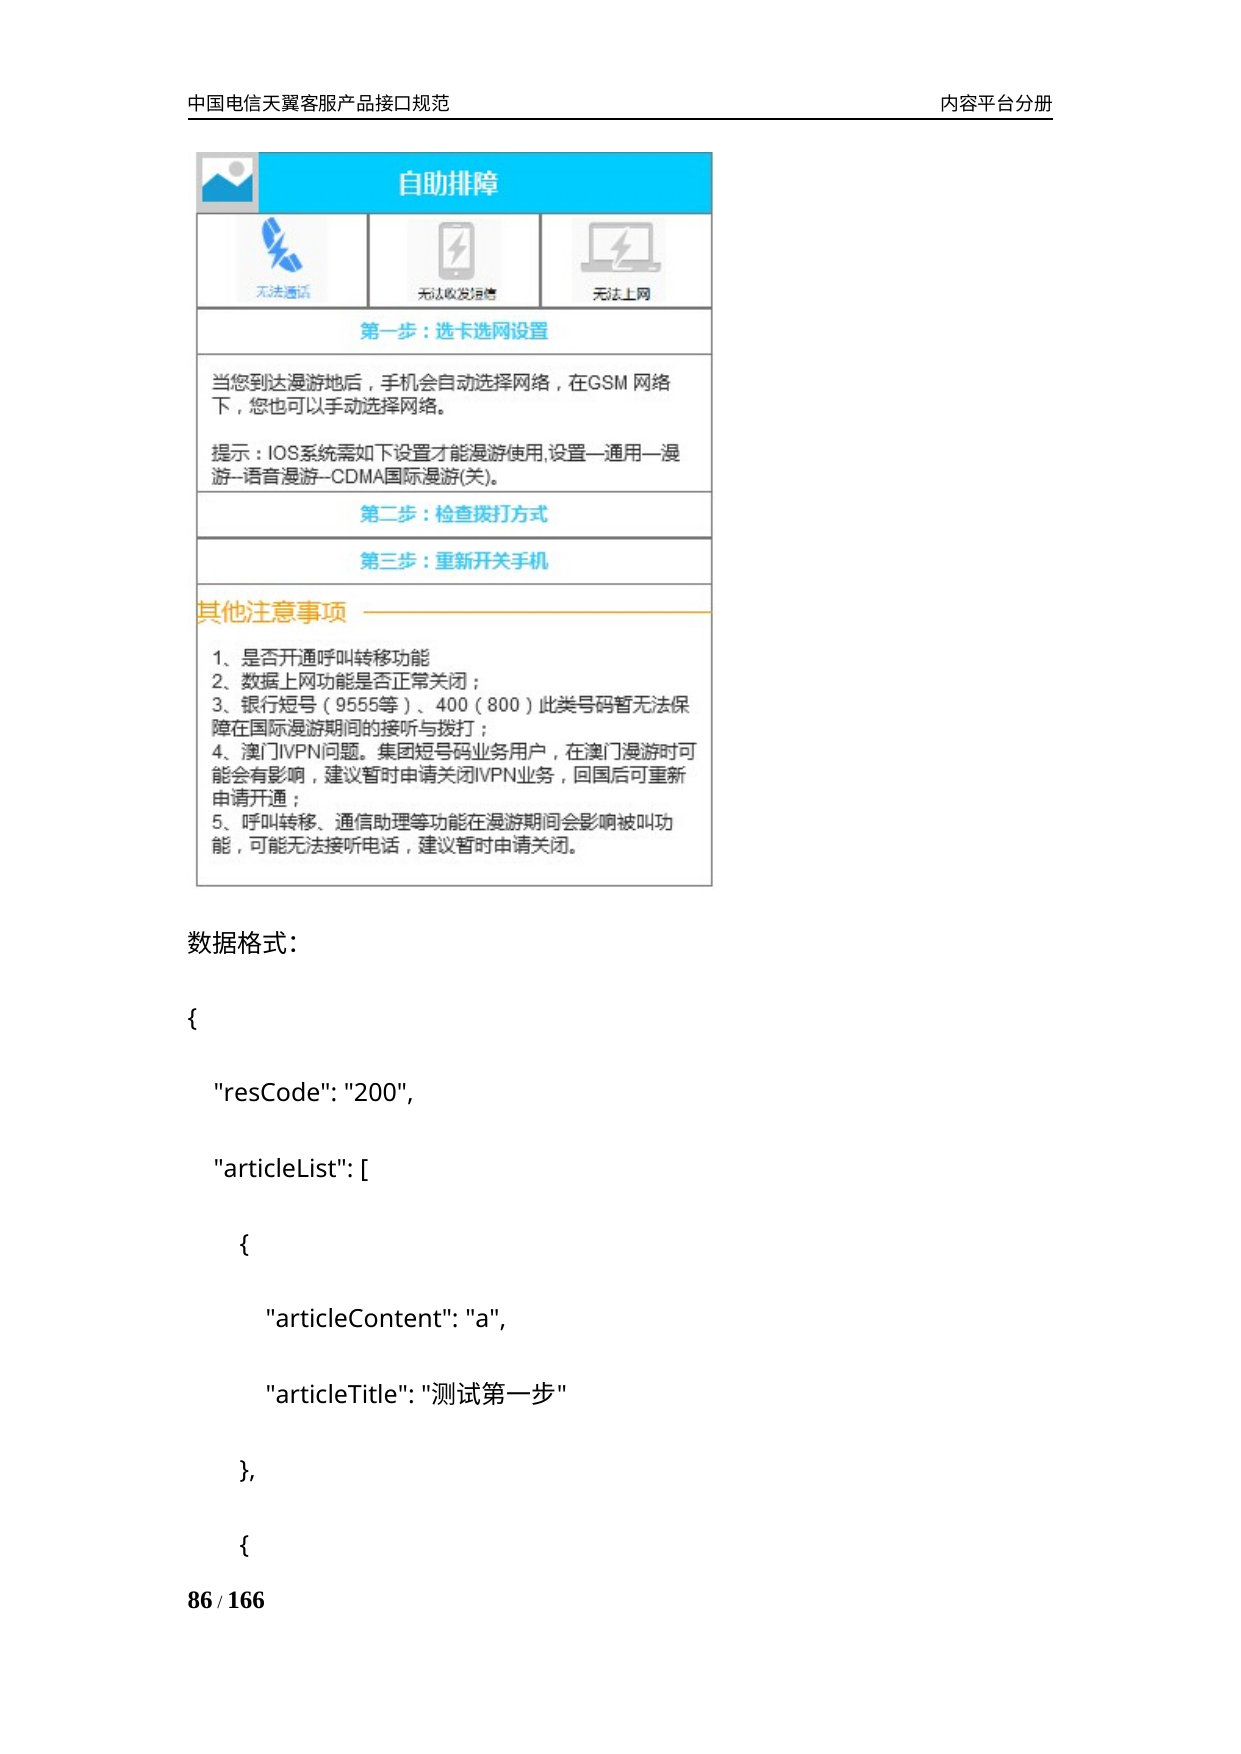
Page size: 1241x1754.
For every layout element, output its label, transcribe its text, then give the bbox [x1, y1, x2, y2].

text { [187, 1210, 1053, 1275]
text "articleTitle": "测试第一步" [187, 1361, 1053, 1426]
text "resCode": "200", [187, 1060, 1053, 1125]
text "articleContent": "a", [187, 1285, 1053, 1350]
text "articleList": [ [187, 1135, 1053, 1200]
text { [187, 1512, 1053, 1577]
text { [187, 984, 1053, 1049]
picture [187, 152, 716, 890]
text 数据格式： [187, 909, 1053, 974]
text }, [187, 1436, 1053, 1501]
